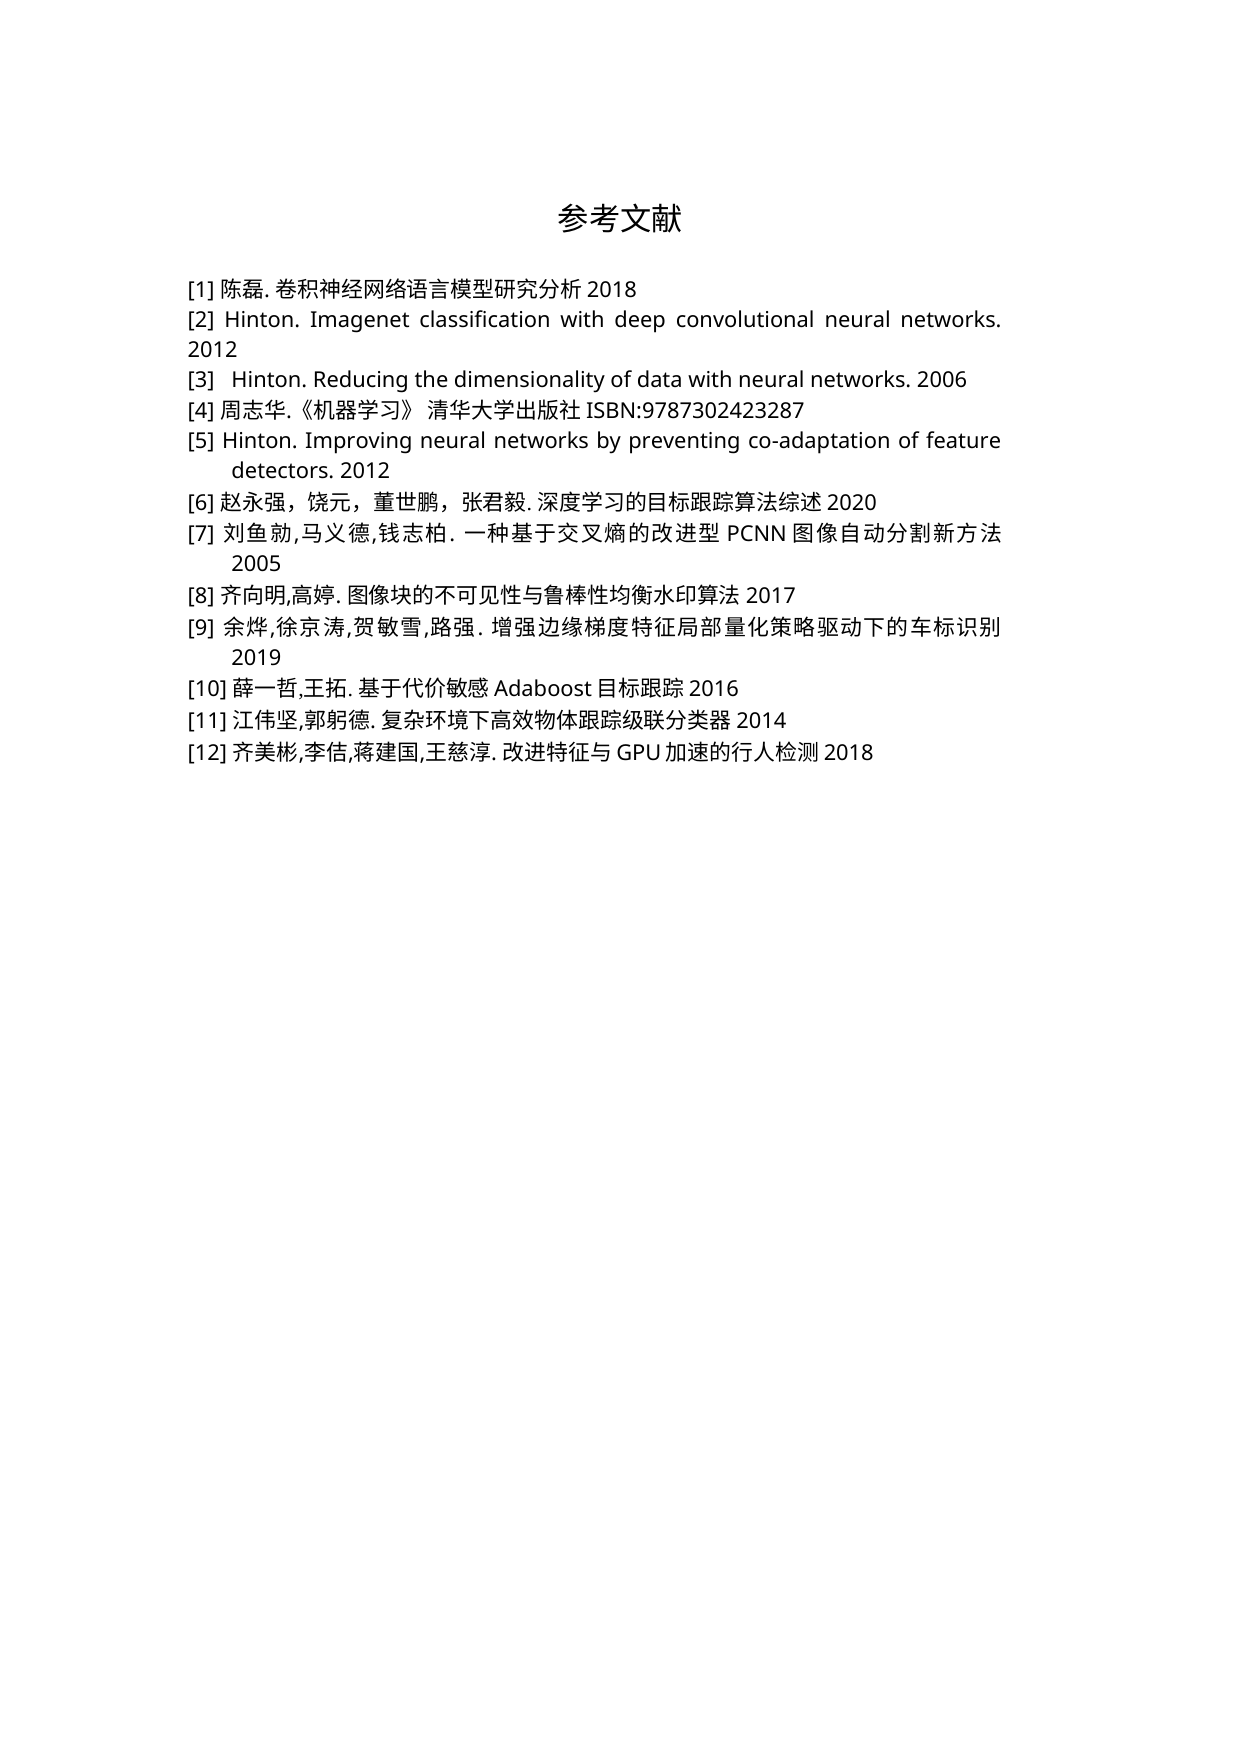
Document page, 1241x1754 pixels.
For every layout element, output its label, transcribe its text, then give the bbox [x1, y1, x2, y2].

text [10] 薛一哲,王拓. 基于代价敏感Adaboost目标跟踪 2016 [187, 671, 1002, 703]
text [3] Hinton. Reducing the dimensionality of data with neural networks. 2006 [187, 363, 1002, 393]
text [9] 余烨,徐京涛,贺敏雪,路强. 增强边缘梯度特征局部量化策略驱动下的车标识别 2019 [187, 610, 1002, 671]
text [1] 陈磊. 卷积神经网络语言模型研究分析 2018 [187, 272, 1002, 304]
text [7] 刘鱼勍,马义德,钱志柏. 一种基于交叉熵的改进型PCNN图像自动分割新方法 2005 [187, 516, 1002, 578]
text [11] 江伟坚,郭躬德. 复杂环境下高效物体跟踪级联分类器 2014 [187, 703, 1002, 735]
text [2] Hinton. Imagenet classification with deep convolutional neural networks. 2012 [187, 304, 1002, 363]
text [12] 齐美彬,李佶,蒋建国,王慈淳. 改进特征与GPU加速的行人检测 2018 [187, 735, 1002, 767]
text [5] Hinton. Improving neural networks by preventing co-adaptation of feature detectors. 2012 [187, 425, 1002, 485]
text [6] 赵永强，饶元，董世鹏，张君毅. 深度学习的目标跟踪算法综述 2020 [187, 485, 1002, 516]
text [8] 齐向明,高婷. 图像块的不可见性与鲁棒性均衡水印算法 2017 [187, 578, 1002, 610]
subtitle 参考文献 [187, 194, 1053, 240]
text [4] 周志华.《机器学习》 清华大学出版社 ISBN:9787302423287 [187, 393, 1002, 425]
